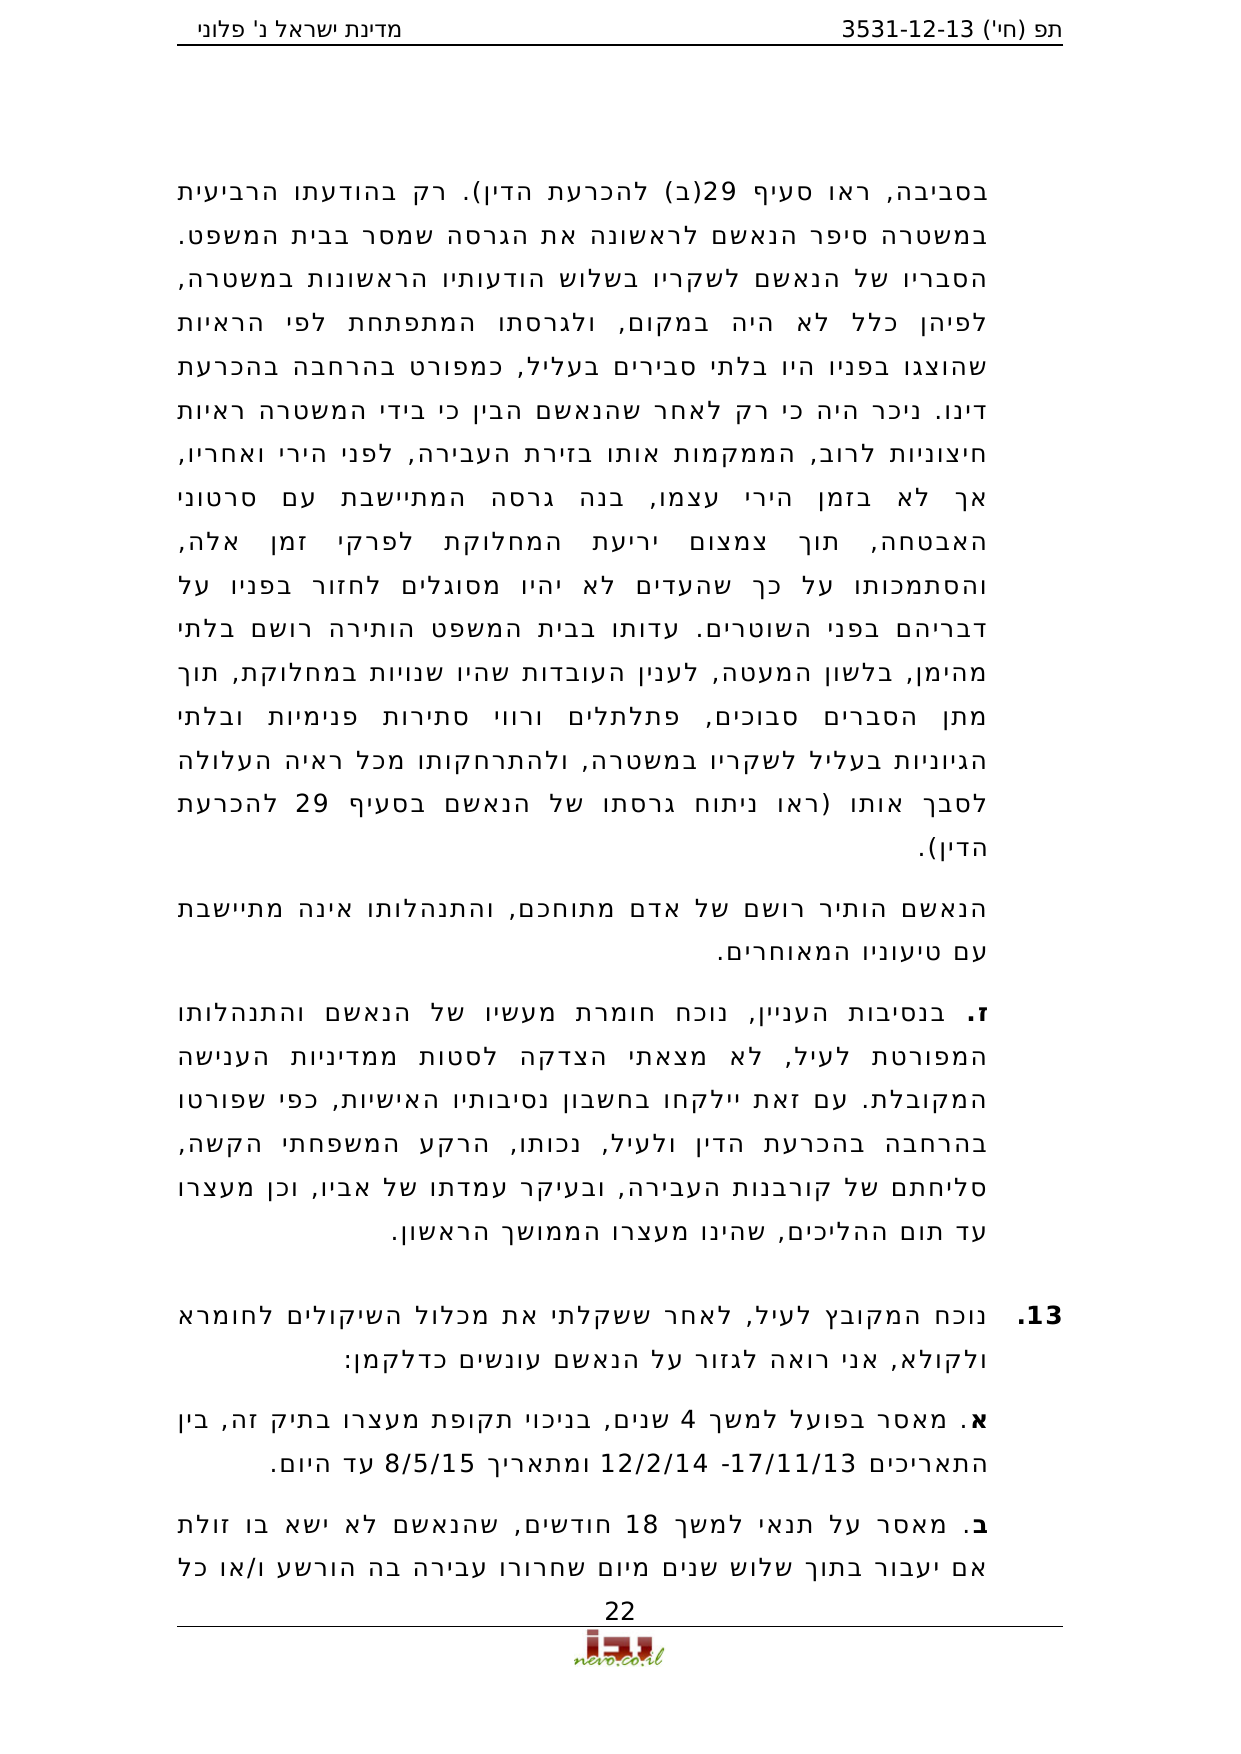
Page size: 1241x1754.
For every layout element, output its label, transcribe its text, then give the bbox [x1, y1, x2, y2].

text א. מאסר בפועל למשך 4 שנים, בניכוי תקופת מעצרו בתיק זה, בין התאריכים 17/11/13- 12/2/14 ומתאריך 8/5/15 עד היום. [177, 1406, 988, 1478]
text 13. נוכח המקובץ לעיל, לאחר ששקלתי את מכלול השיקולים לחומרא ולקולא, אני רואה לגזור על הנאשם עונשים כדלקמן: [177, 1301, 1063, 1374]
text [177, 1510, 988, 1583]
text ז. בנסיבות העניין, נוכח חומרת מעשיו של הנאשם והתנהלותו המפורטת לעיל, לא מצאתי הצדקה לסטות ממדיניות הענישה המקובלת. עם זאת יילקחו בחשבון נסיבותיו האישיות, כפי שפורטו בהרחבה בהכרעת הדין ולעיל, נכותו, הרקע המשפחתי הקשה, סליחתם של קורבנות העבירה, ובעיקר עמדתו של אביו, וכן מעצרו עד תום ההליכים, שהינו מעצרו הממושך הראשון. [177, 998, 988, 1246]
text הנאשם הותיר רושם של אדם מתוחכם, והתנהלותו אינה מתיישבת עם טיעוניו המאוחרים. [177, 894, 988, 967]
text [177, 177, 988, 863]
picture [574, 1629, 666, 1667]
